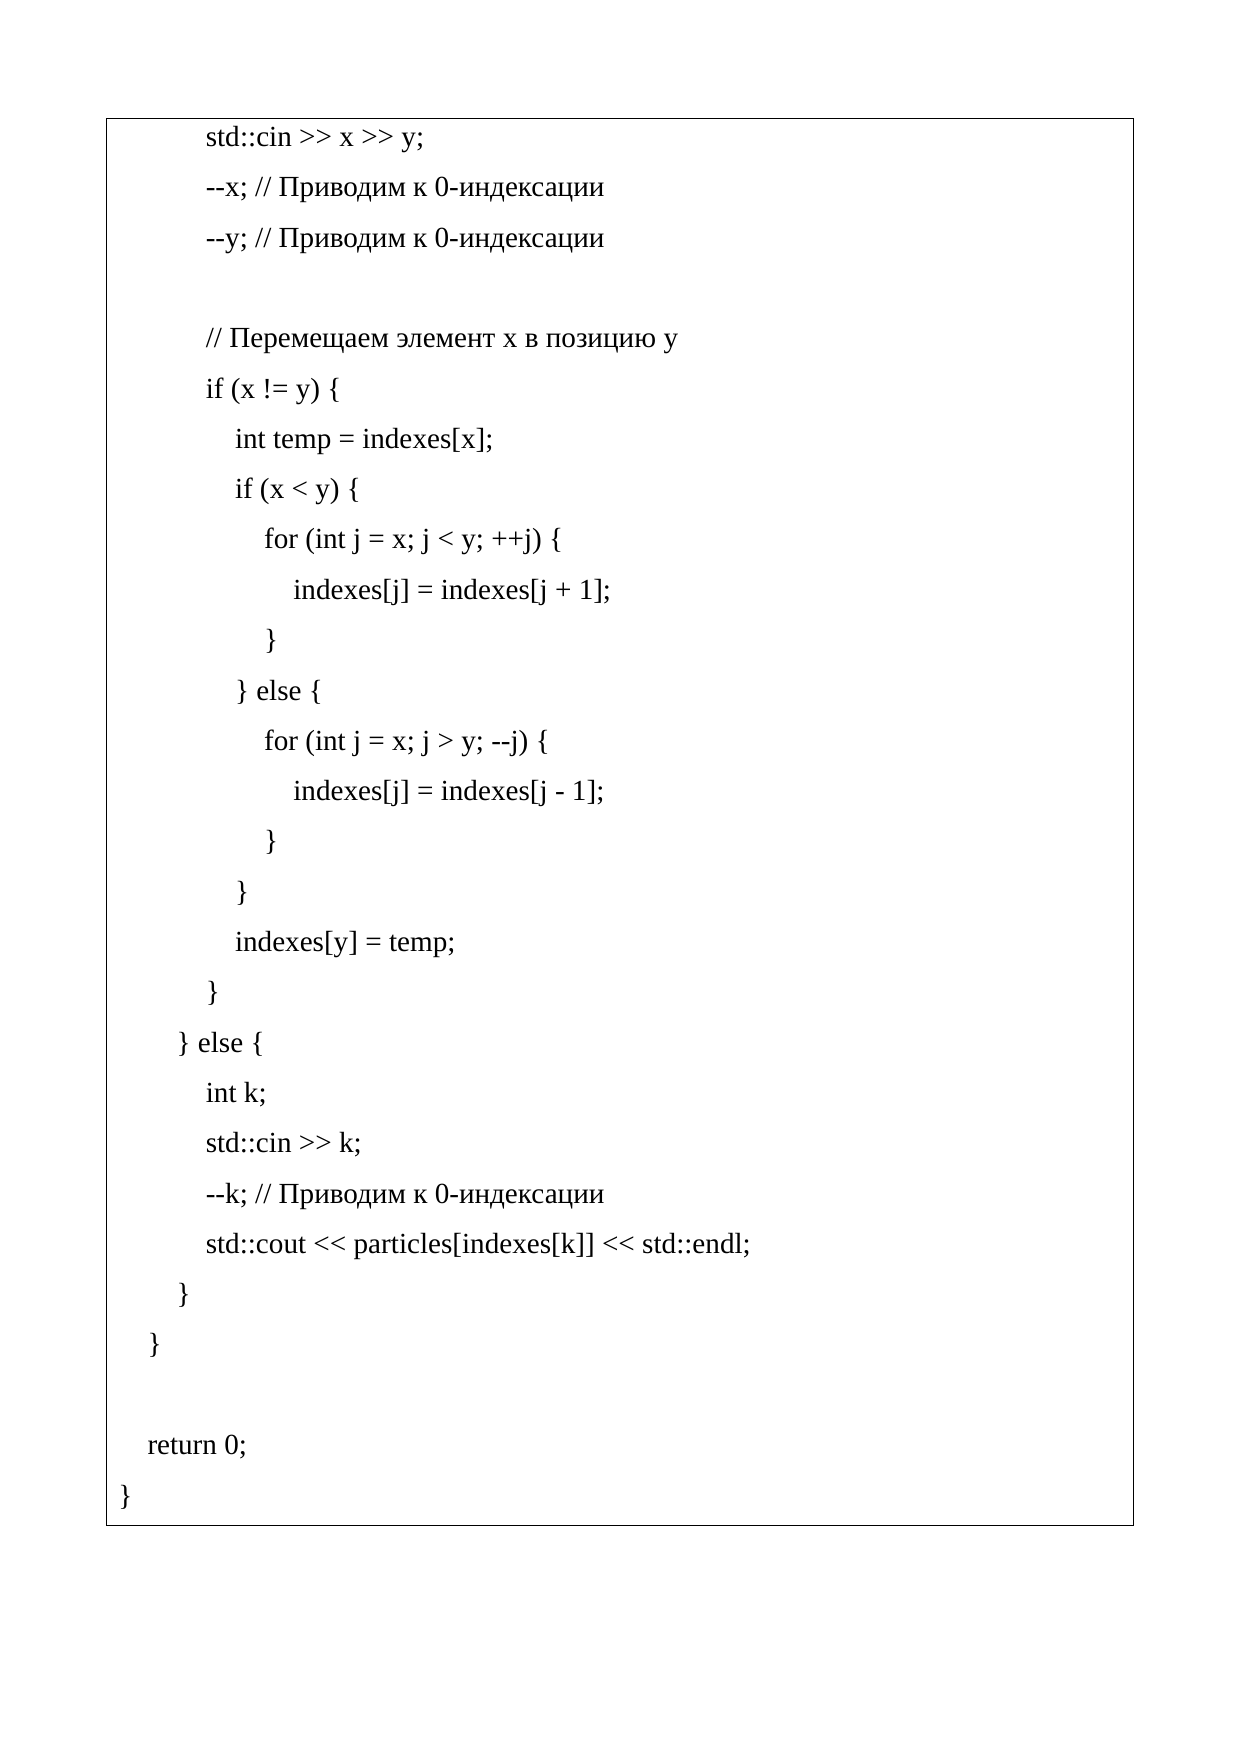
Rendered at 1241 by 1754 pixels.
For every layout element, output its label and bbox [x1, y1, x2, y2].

table_header [107, 119, 1133, 1525]
